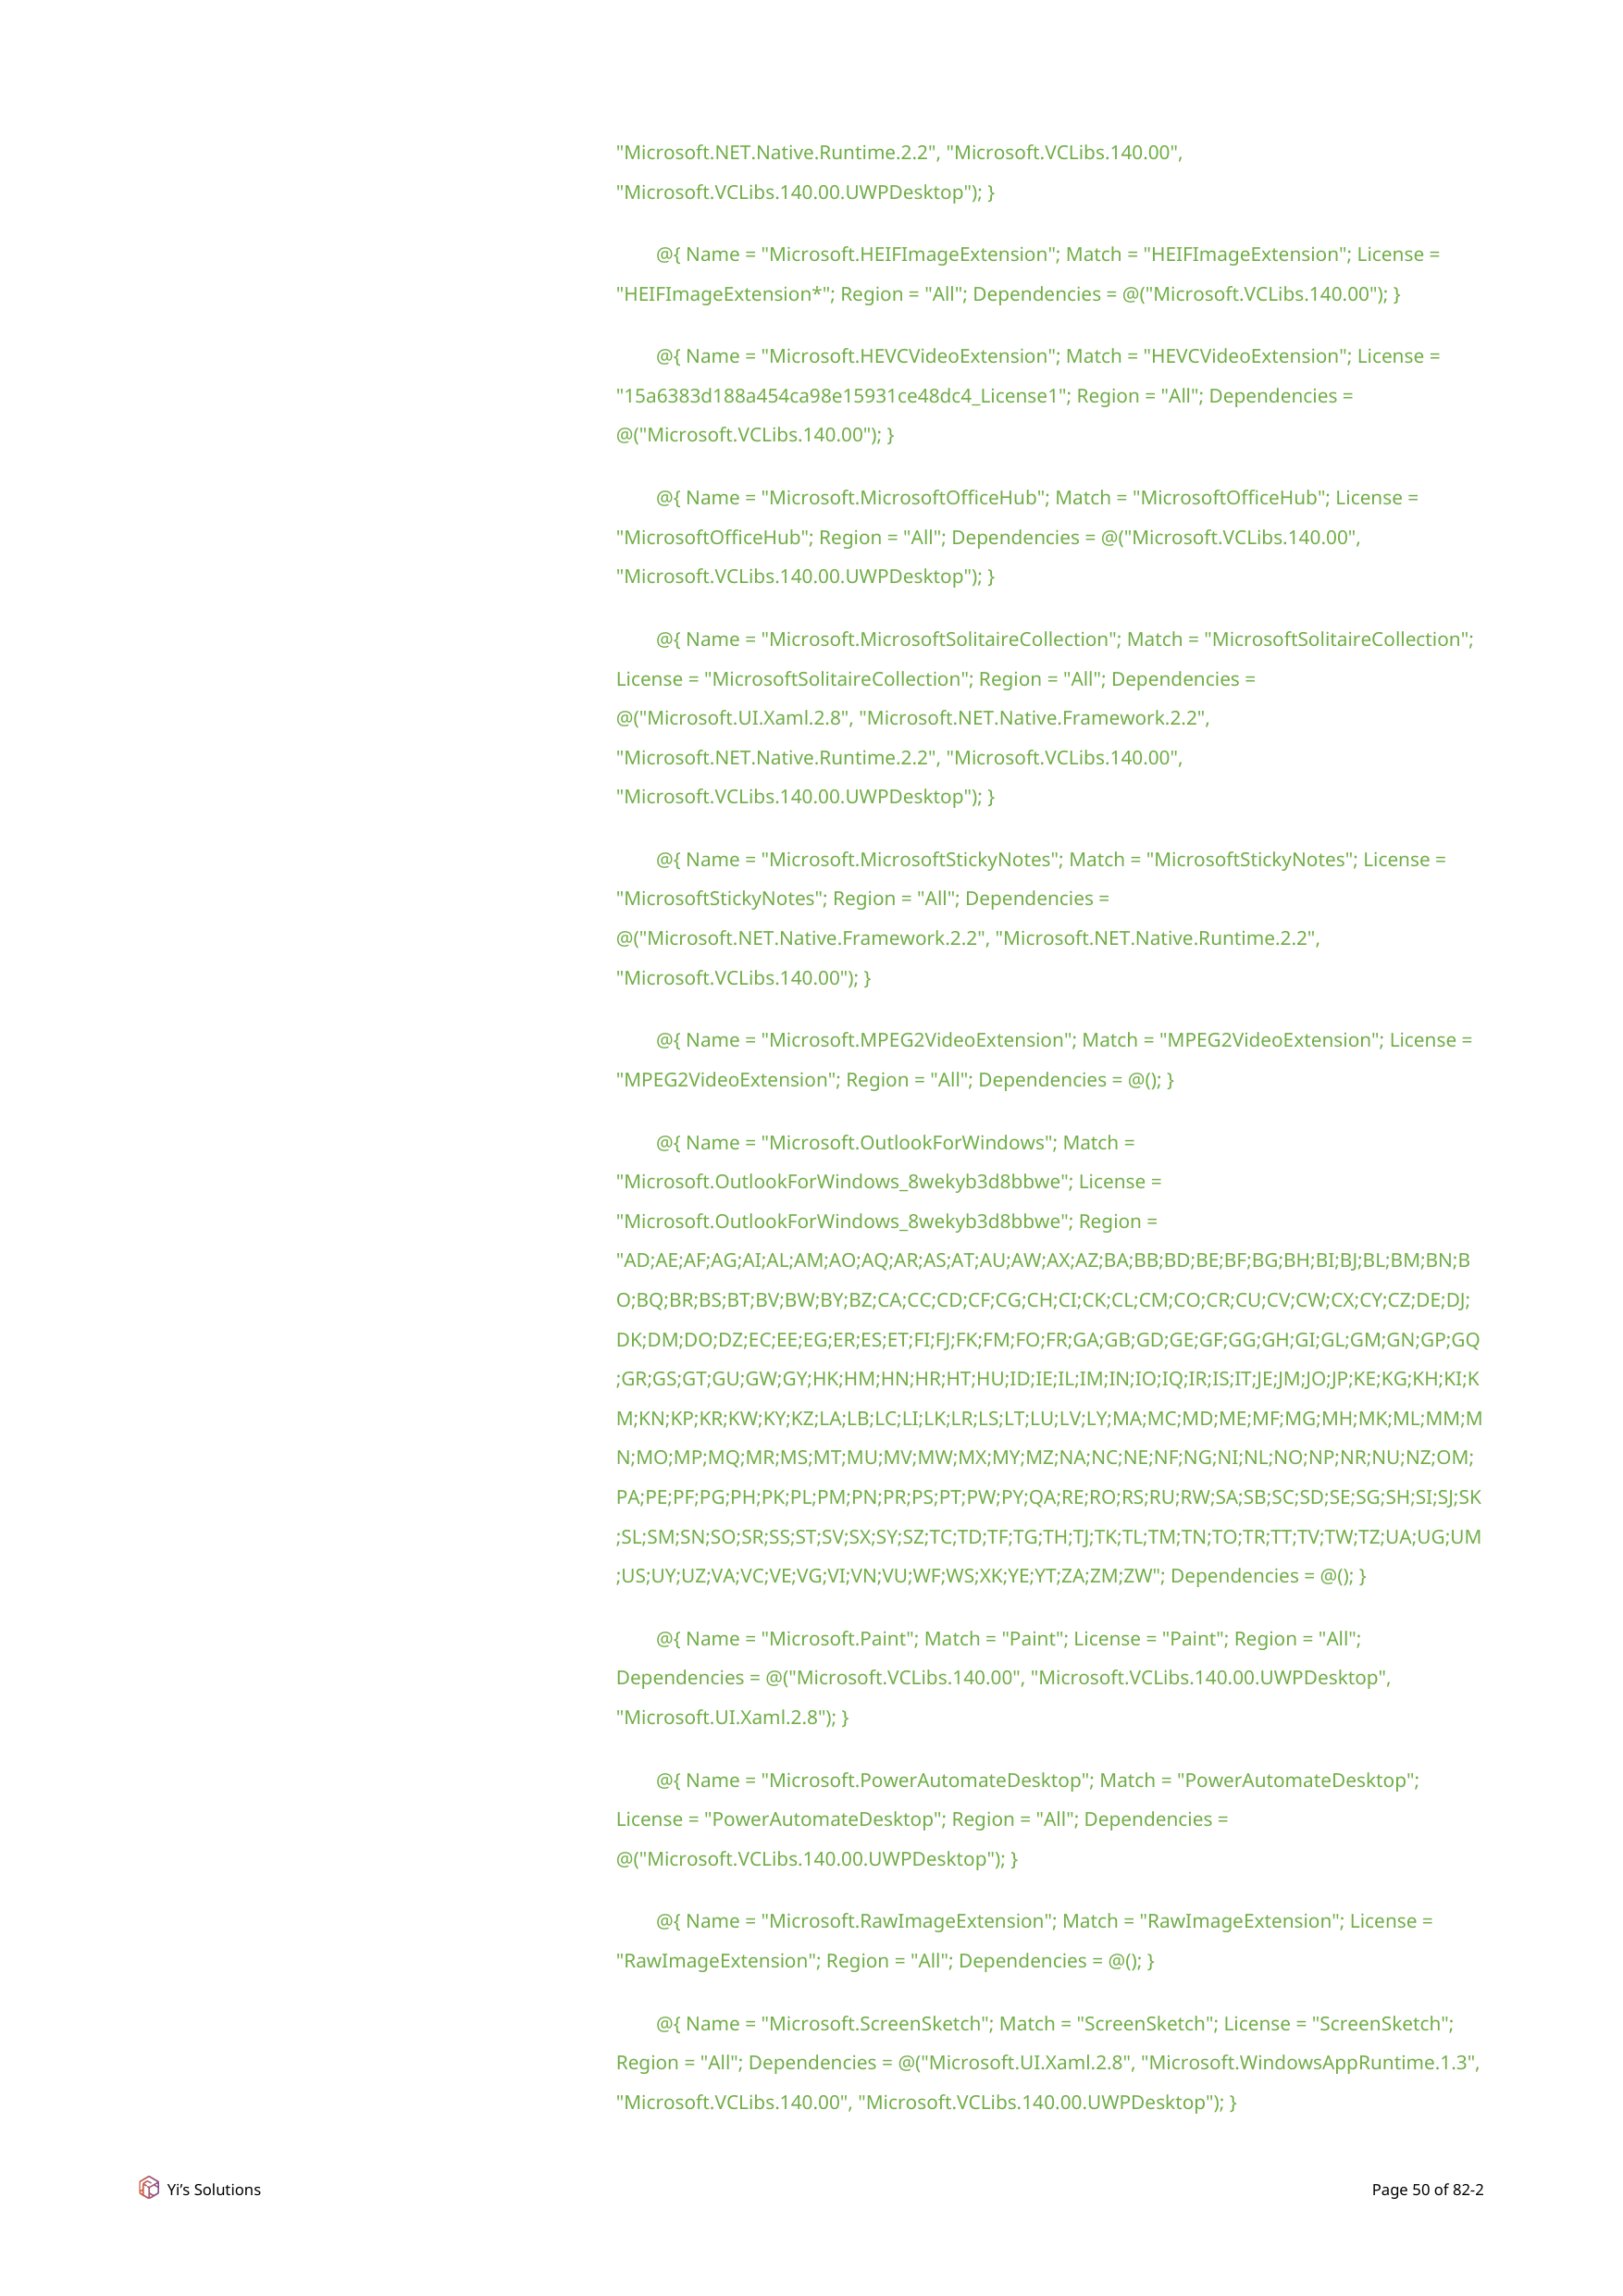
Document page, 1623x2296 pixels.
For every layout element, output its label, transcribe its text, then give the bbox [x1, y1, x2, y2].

text @{ Name = "Microsoft.HEVCVideoExtension"; Match = "HEVCVideoExtension"; License = "15a6383d188a454ca98e15931ce48dc4_License1"; Region = "All"; Dependencies = @("Microsoft.VCLibs.140.00"); } [616, 342, 1484, 448]
text @{ Name = "Microsoft.ScreenSketch"; Match = "ScreenSketch"; License = "ScreenSketch"; Region = "All"; Dependencies = @("Microsoft.UI.Xaml.2.8", "Microsoft.WindowsAppRuntime.1.3", "Microsoft.VCLibs.140.00", "Microsoft.VCLibs.140.00.UWPDesktop"); } [616, 2010, 1484, 2115]
text @{ Name = "Microsoft.OutlookForWindows"; Match = "Microsoft.OutlookForWindows_8wekyb3d8bbwe"; License = "Microsoft.OutlookForWindows_8wekyb3d8bbwe"; Region = "AD;AE;AF;AG;AI;AL;AM;AO;AQ;AR;AS;AT;AU;AW;AX;AZ;BA;BB;BD;BE;BF;BG;BH;BI;BJ;BL;BM;BN;BO;BQ;BR;BS;BT;BV;BW;BY;BZ;CA;CC;CD;CF;CG;CH;CI;CK;CL;CM;CO;CR;CU;CV;CW;CX;CY;CZ;DE;DJ;DK;DM;DO;DZ;EC;EE;EG;ER;ES;ET;FI;FJ;FK;FM;FO;FR;GA;GB;GD;GE;GF;GG;GH;GI;GL;GM;GN;GP;GQ;GR;GS;GT;GU;GW;GY;HK;HM;HN;HR;HT;HU;ID;IE;IL;IM;IN;IO;IQ;IR;IS;IT;JE;JM;JO;JP;KE;KG;KH;KI;KM;KN;KP;KR;KW;KY;KZ;LA;LB;LC;LI;LK;LR;LS;LT;LU;LV;LY;MA;MC;MD;ME;MF;MG;MH;MK;ML;MM;MN;MO;MP;MQ;MR;MS;MT;MU;MV;MW;MX;MY;MZ;NA;NC;NE;NF;NG;NI;NL;NO;NP;NR;NU;NZ;OM;PA;PE;PF;PG;PH;PK;PL;PM;PN;PR;PS;PT;PW;PY;QA;RE;RO;RS;RU;RW;SA;SB;SC;SD;SE;SG;SH;SI;SJ;SK;SL;SM;SN;SO;SR;SS;ST;SV;SX;SY;SZ;TC;TD;TF;TG;TH;TJ;TK;TL;TM;TN;TO;TR;TT;TV;TW;TZ;UA;UG;UM;US;UY;UZ;VA;VC;VE;VG;VI;VN;VU;WF;WS;XK;YE;YT;ZA;ZM;ZW"; Dependencies = @(); } [616, 1129, 1484, 1589]
text @{ Name = "Microsoft.Paint"; Match = "Paint"; License = "Paint"; Region = "All"; Dependencies = @("Microsoft.VCLibs.140.00", "Microsoft.VCLibs.140.00.UWPDesktop", "Microsoft.UI.Xaml.2.8"); } [616, 1625, 1484, 1730]
text @{ Name = "Microsoft.MicrosoftStickyNotes"; Match = "MicrosoftStickyNotes"; License = "MicrosoftStickyNotes"; Region = "All"; Dependencies = @("Microsoft.NET.Native.Framework.2.2", "Microsoft.NET.Native.Runtime.2.2", "Microsoft.VCLibs.140.00"); } [616, 846, 1484, 990]
picture [139, 2176, 159, 2199]
text @{ Name = "Microsoft.HEIFImageExtension"; Match = "HEIFImageExtension"; License = "HEIFImageExtension*"; Region = "All"; Dependencies = @("Microsoft.VCLibs.140.00"); } [616, 241, 1484, 306]
text @{ Name = "Microsoft.RawImageExtension"; Match = "RawImageExtension"; License = "RawImageExtension"; Region = "All"; Dependencies = @(); } [616, 1908, 1484, 1974]
text @{ Name = "Microsoft.MPEG2VideoExtension"; Match = "MPEG2VideoExtension"; License = "MPEG2VideoExtension"; Region = "All"; Dependencies = @(); } [616, 1026, 1484, 1093]
text @{ Name = "Microsoft.MicrosoftOfficeHub"; Match = "MicrosoftOfficeHub"; License = "MicrosoftOfficeHub"; Region = "All"; Dependencies = @("Microsoft.VCLibs.140.00", "Microsoft.VCLibs.140.00.UWPDesktop"); } [616, 484, 1484, 590]
text @{ Name = "Microsoft.PowerAutomateDesktop"; Match = "PowerAutomateDesktop"; License = "PowerAutomateDesktop"; Region = "All"; Dependencies = @("Microsoft.VCLibs.140.00.UWPDesktop"); } [616, 1767, 1484, 1871]
